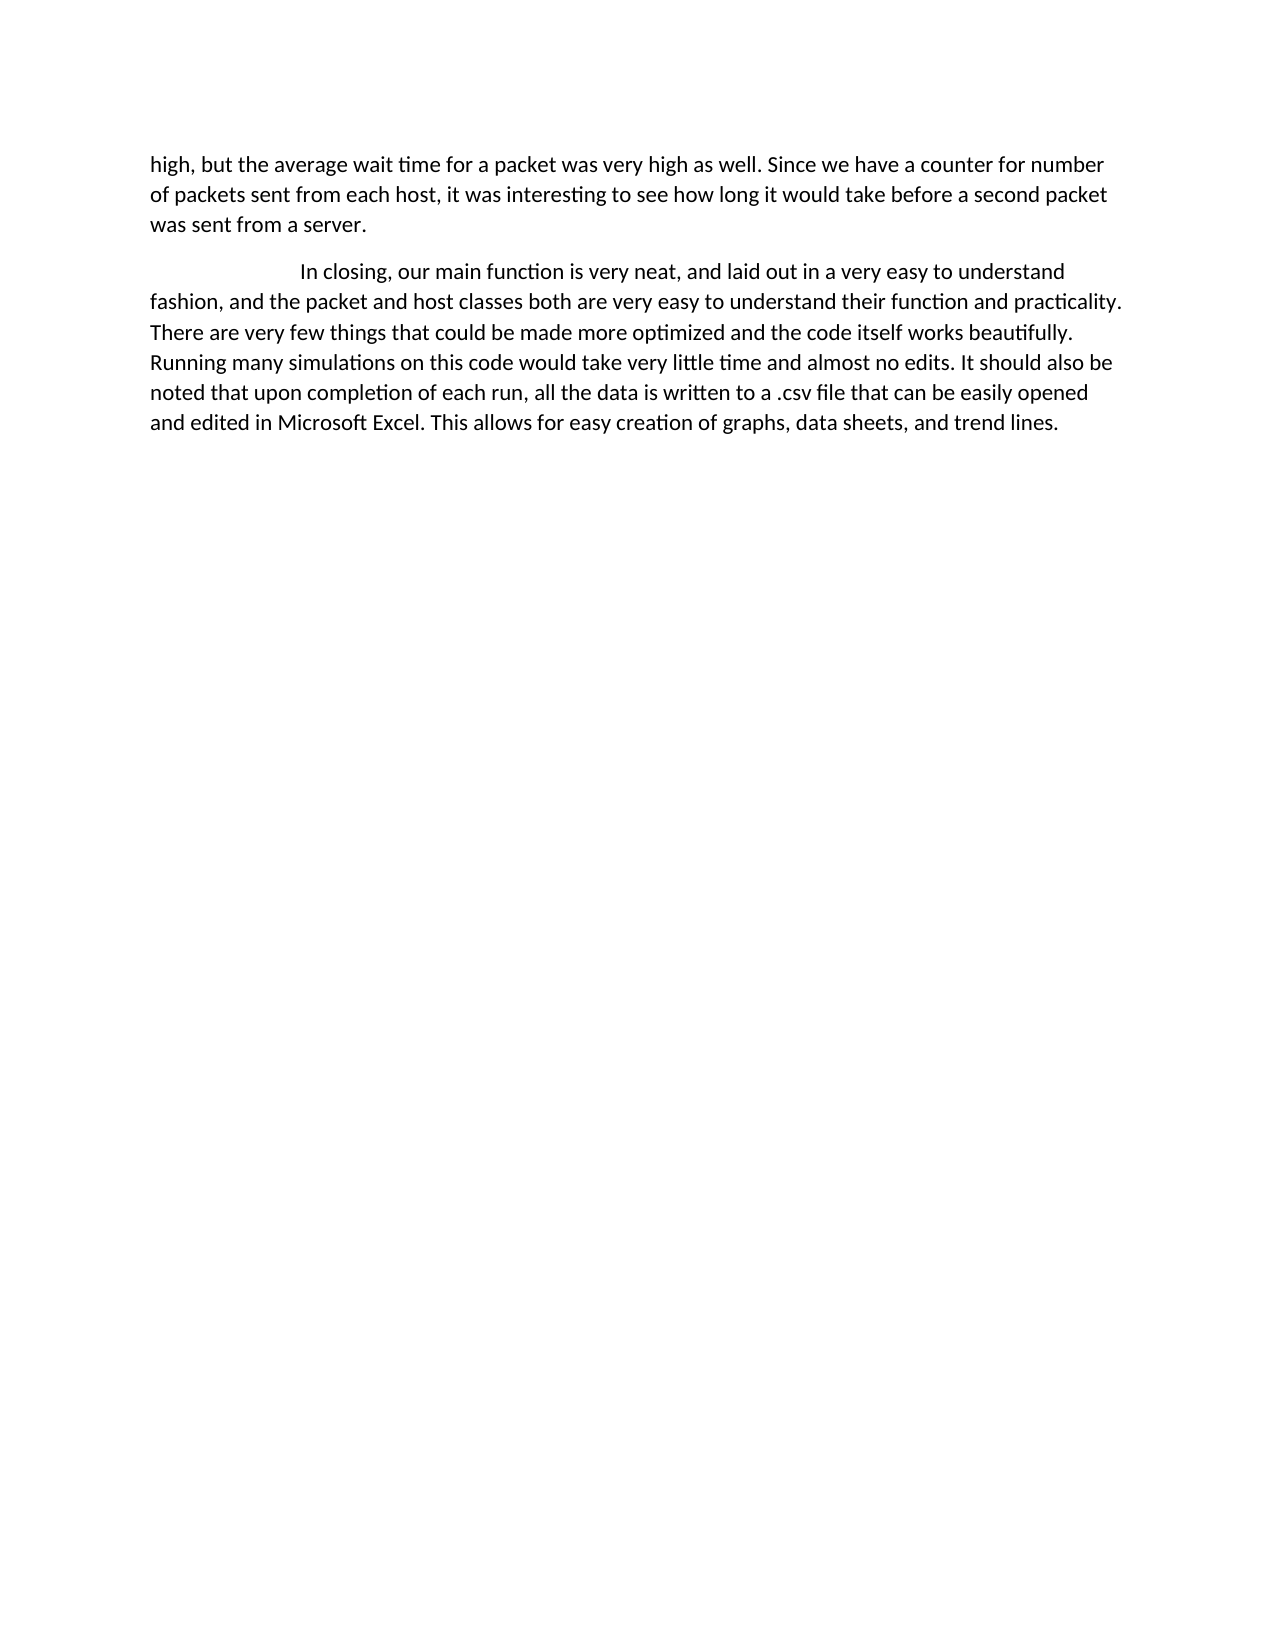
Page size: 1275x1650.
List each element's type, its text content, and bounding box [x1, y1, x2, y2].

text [150, 150, 1125, 238]
text In closing, our main function is very neat, and laid out in a very easy to understand fashion, and the packet and host classes both are very easy to understand their function and practicality. There are very few things that could be made more optimized and the code itself works beautifully. Running many simulations on this code would take very little time and almost no edits. It should also be noted that upon completion of each run, all the data is written to a .csv file that can be easily opened and edited in Microsoft Excel. This allows for easy creation of graphs, data sheets, and trend lines. [150, 257, 1125, 436]
